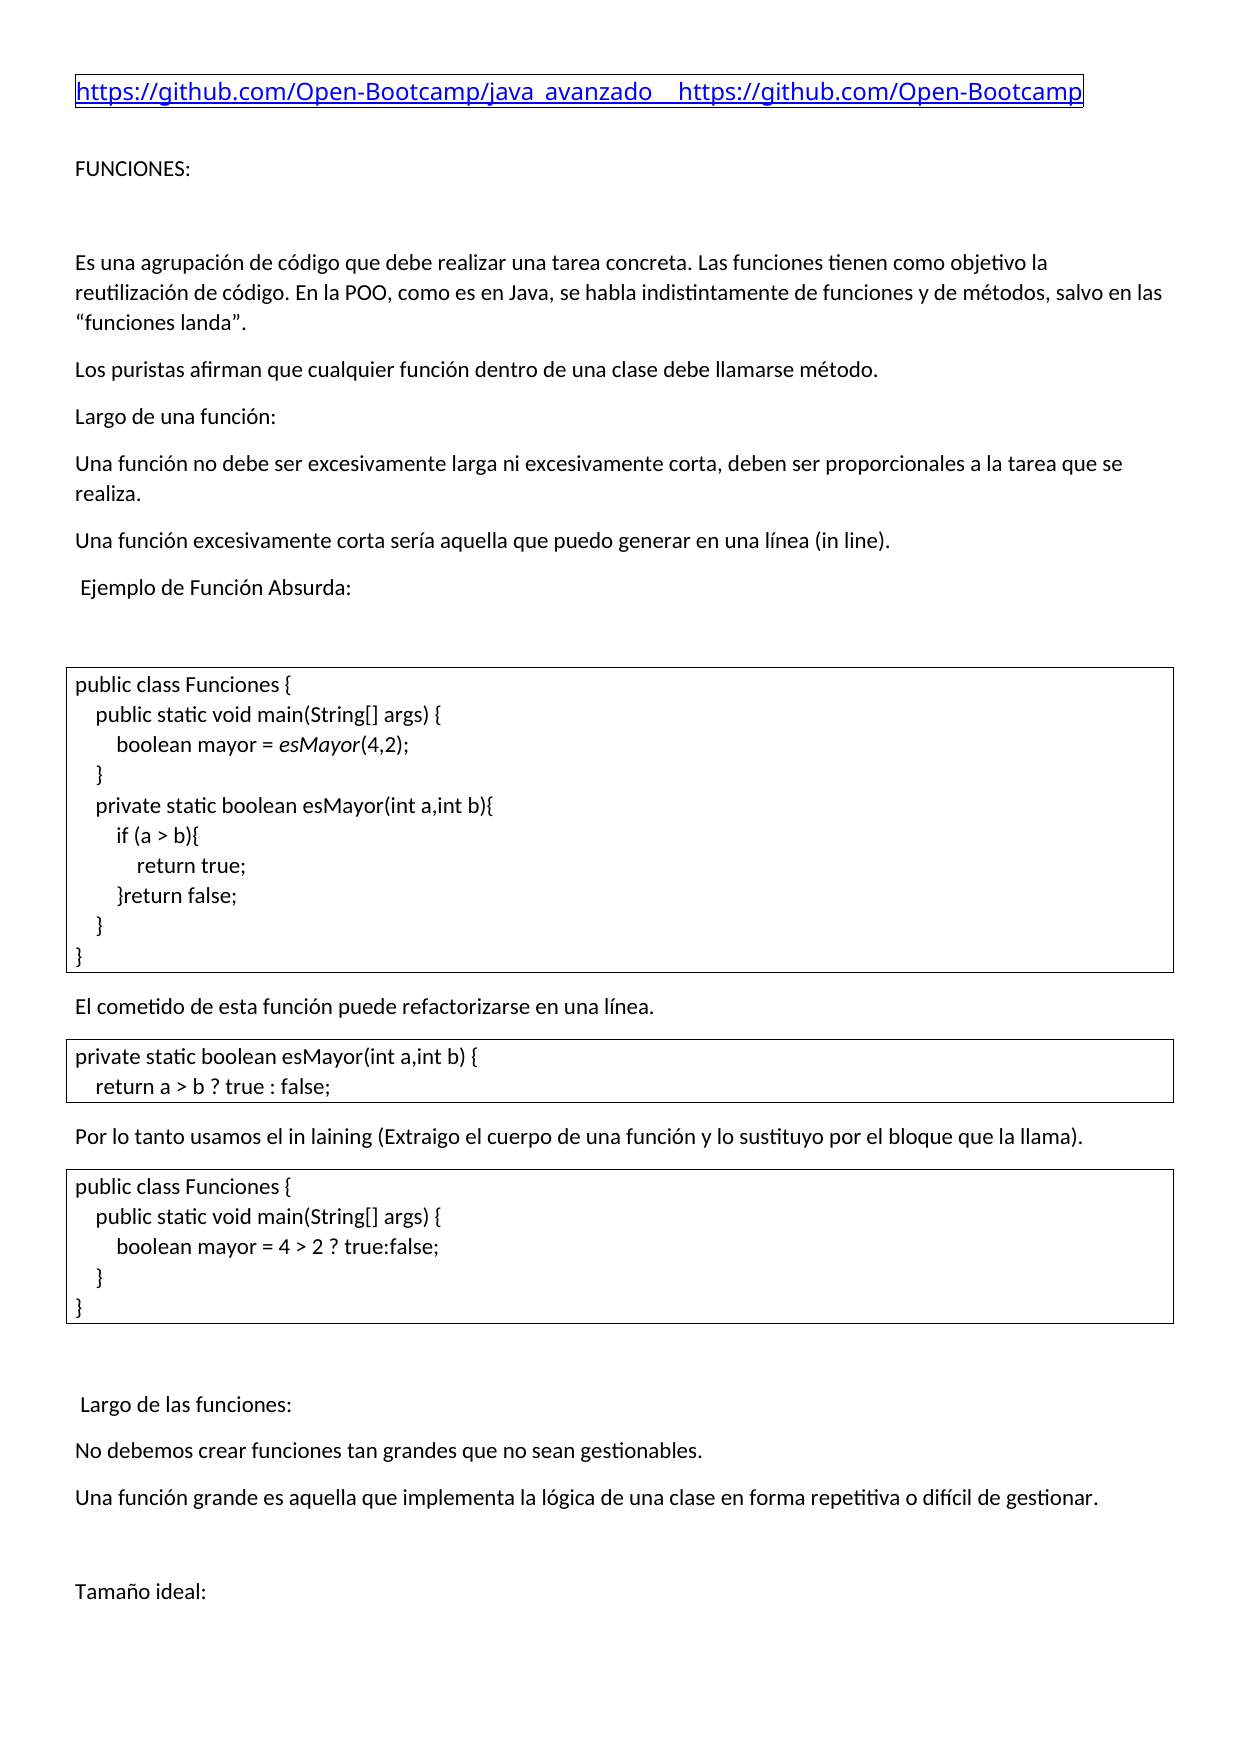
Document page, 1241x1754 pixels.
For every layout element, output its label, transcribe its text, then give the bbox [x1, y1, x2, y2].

text Tamaño ideal: [75, 1577, 1165, 1605]
text FUNCIONES: [75, 154, 1165, 182]
text No debemos crear funciones tan grandes que no sean gestionables. [75, 1437, 1165, 1464]
text Ejemplo de Función Absurda: [75, 573, 1165, 601]
text public class Funciones { public static void main(String[] args) { boolean mayor = 4 > 2 ? true:false; } } [67, 1170, 1173, 1323]
text private static boolean esMayor(int a,int b) { return a > b ? true : false; [67, 1040, 1173, 1102]
text Por lo tanto usamos el in laining (Extraigo el cuerpo de una función y lo sustituyo por el bloque que la llama). [75, 1122, 1165, 1150]
text Una función no debe ser excesivamente larga ni excesivamente corta, deben ser proporcionales a la tarea que se realiza. [75, 449, 1165, 507]
text Los puristas afirman que cualquier función dentro de una clase debe llamarse método. [75, 355, 1165, 383]
text Una función excesivamente corta sería aquella que puedo generar en una línea (in line). [75, 526, 1165, 554]
text Una función grande es aquella que implementa la lógica de una clase en forma repetitiva o difícil de gestionar. [75, 1483, 1165, 1511]
text public class Funciones { public static void main(String[] args) { boolean mayor = esMayor(4,2); } private static boolean esMayor(int a,int b){ if (a > b){ return true; }return false; } } [67, 668, 1173, 972]
text Es una agrupación de código que debe realizar una tarea concreta. Las funciones tienen como objetivo la reutilización de código. En la POO, como es en Java, se habla indistintamente de funciones y de métodos, salvo en las “funciones landa”. [75, 248, 1165, 336]
text Largo de las funciones: [75, 1390, 1165, 1418]
text El cometido de esta función puede refactorizarse en una línea. [75, 992, 1165, 1020]
text Largo de una función: [75, 402, 1165, 430]
